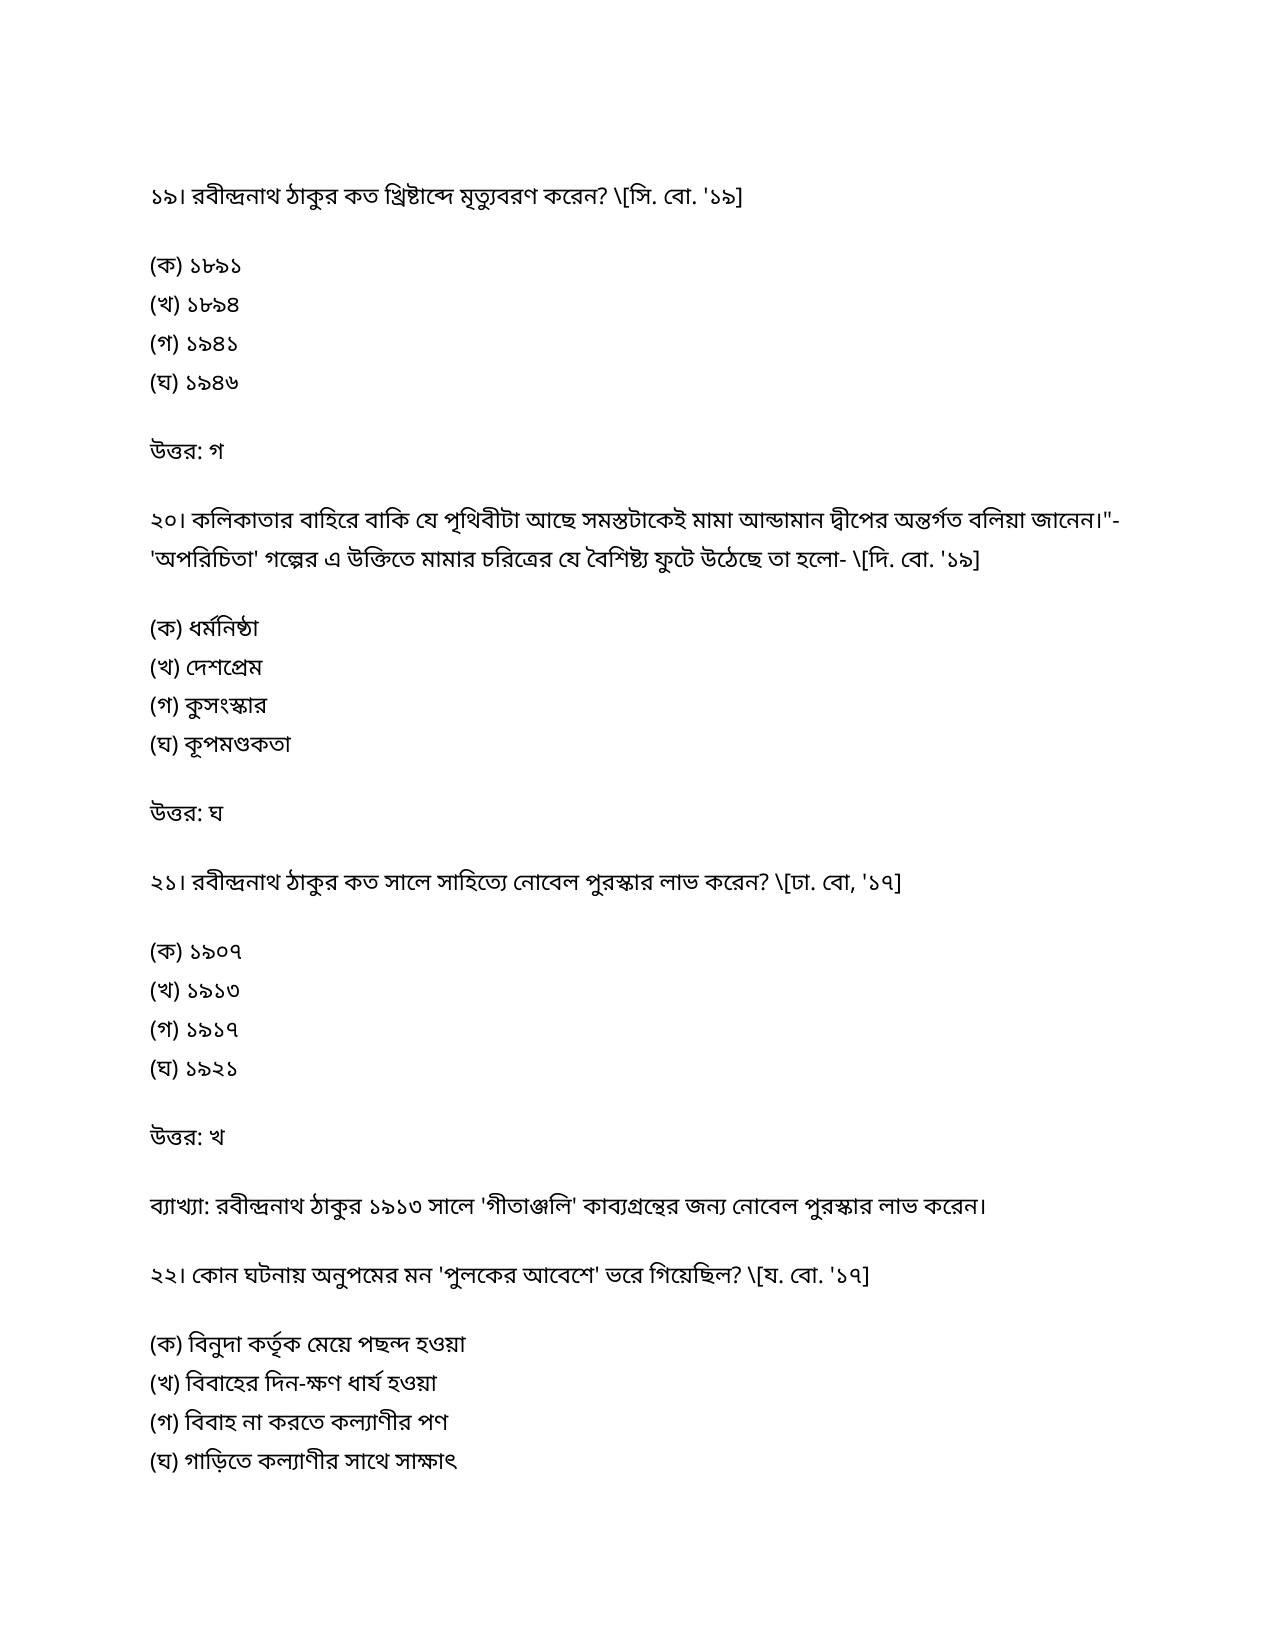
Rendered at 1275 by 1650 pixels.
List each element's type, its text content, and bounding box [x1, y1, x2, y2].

text উত্তর: গ [150, 435, 1125, 469]
text ২২। কোন ঘটনায় অনুপমের মন 'পুলকের আবেশে' ভরে গিয়েছিল? \[য. বো. '১৭] [150, 1259, 1125, 1293]
text উত্তর: খ [150, 1121, 1125, 1155]
text (ক) ১৯০৭ [150, 935, 1125, 969]
text (ঘ) গাড়িতে কল্যাণীর সাথে সাক্ষাৎ [150, 1445, 1125, 1478]
text ২১। রবীন্দ্রনাথ ঠাকুর কত সালে সাহিত্যে নোবেল পুরস্কার লাভ করেন? \[ঢা. বো, '১৭] [150, 866, 1125, 900]
text ১৯। রবীন্দ্রনাথ ঠাকুর কত খ্রিষ্টাব্দে মৃত্যুবরণ করেন? \[সি. বো. '১৯] [150, 180, 1125, 214]
text (গ) ১৯৪১ [150, 327, 1125, 361]
text (খ) বিবাহের দিন-ক্ষণ ধার্য হওয়া [150, 1367, 1125, 1401]
text (গ) ১৯১৭ [150, 1013, 1125, 1047]
text (খ) ১৯১৩ [150, 974, 1125, 1008]
text (ঘ) ১৯২১ [150, 1052, 1125, 1086]
text (ক) বিনুদা কর্তৃক মেয়ে পছন্দ হওয়া [150, 1328, 1125, 1362]
text (ক) ধর্মনিষ্ঠা [150, 612, 1125, 645]
text ২০। কলিকাতার বাহিরে বাকি যে পৃথিবীটা আছে সমস্তটাকেই মামা আন্ডামান দ্বীপের অন্তর্গত বলিয়া জানেন।"- 'অপরিচিতা' গল্পের এ উক্তিতে মামার চরিত্রের যে বৈশিষ্ট্য ফুটে উঠেছে তা হলো- \[দি. বো. '১৯] [150, 504, 1125, 576]
text (খ) ১৮৯৪ [150, 288, 1125, 322]
text (ঘ) ১৯৪৬ [150, 366, 1125, 400]
text (খ) দেশপ্রেম [150, 650, 1125, 684]
text (ক) ১৮৯১ [150, 249, 1125, 283]
text (গ) বিবাহ না করতে কল্যাণীর পণ [150, 1406, 1125, 1440]
text (গ) কুসংস্কার [150, 689, 1125, 723]
text উত্তর: ঘ [150, 797, 1125, 831]
text ব্যাখ্যা: রবীন্দ্রনাথ ঠাকুর ১৯১৩ সালে 'গীতাঞ্জলি' কাব্যগ্রন্থের জন্য নোবেল পুরস্কার লাভ করেন। [150, 1190, 1125, 1224]
text (ঘ) কূপমণ্ডকতা [150, 728, 1125, 762]
